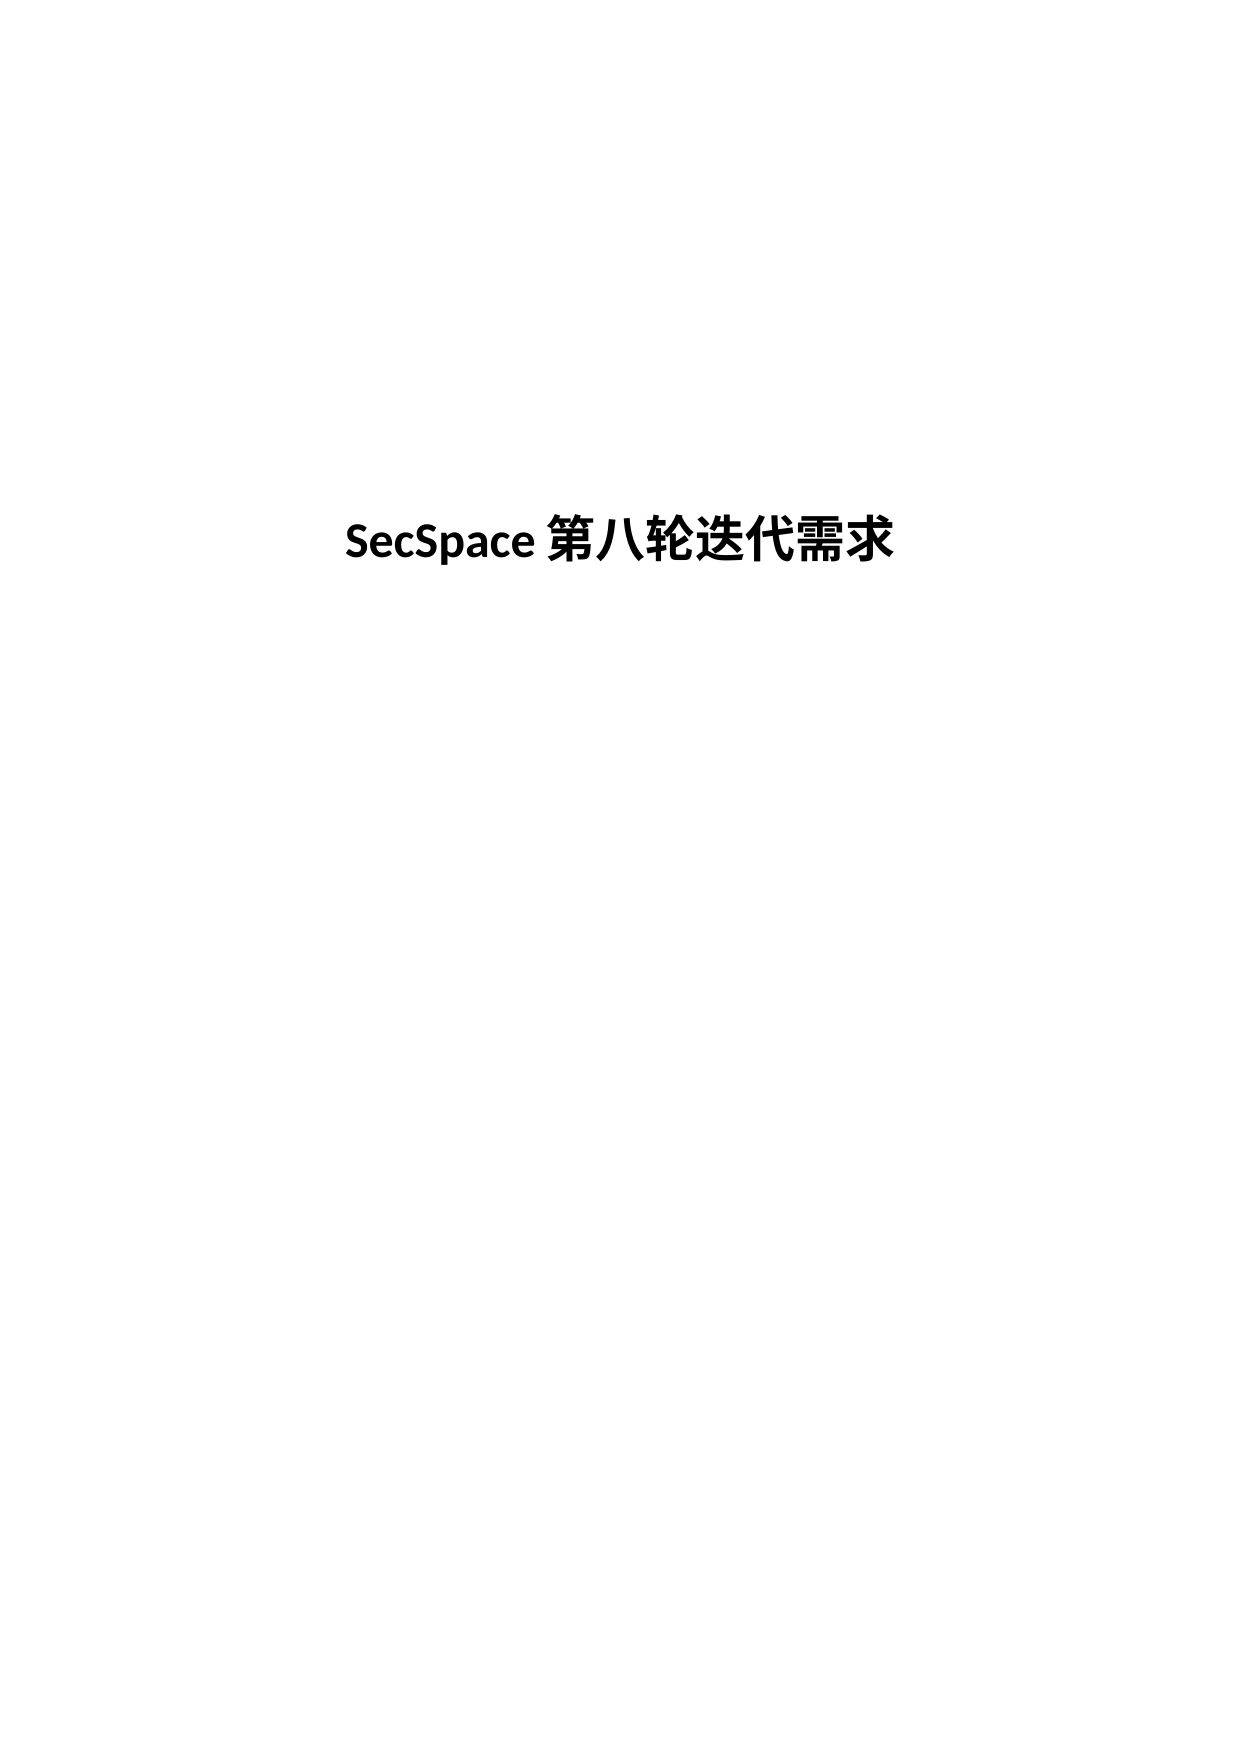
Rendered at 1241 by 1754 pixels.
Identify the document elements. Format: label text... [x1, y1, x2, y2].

text SecSpace第八轮迭代需求 [187, 487, 1053, 584]
